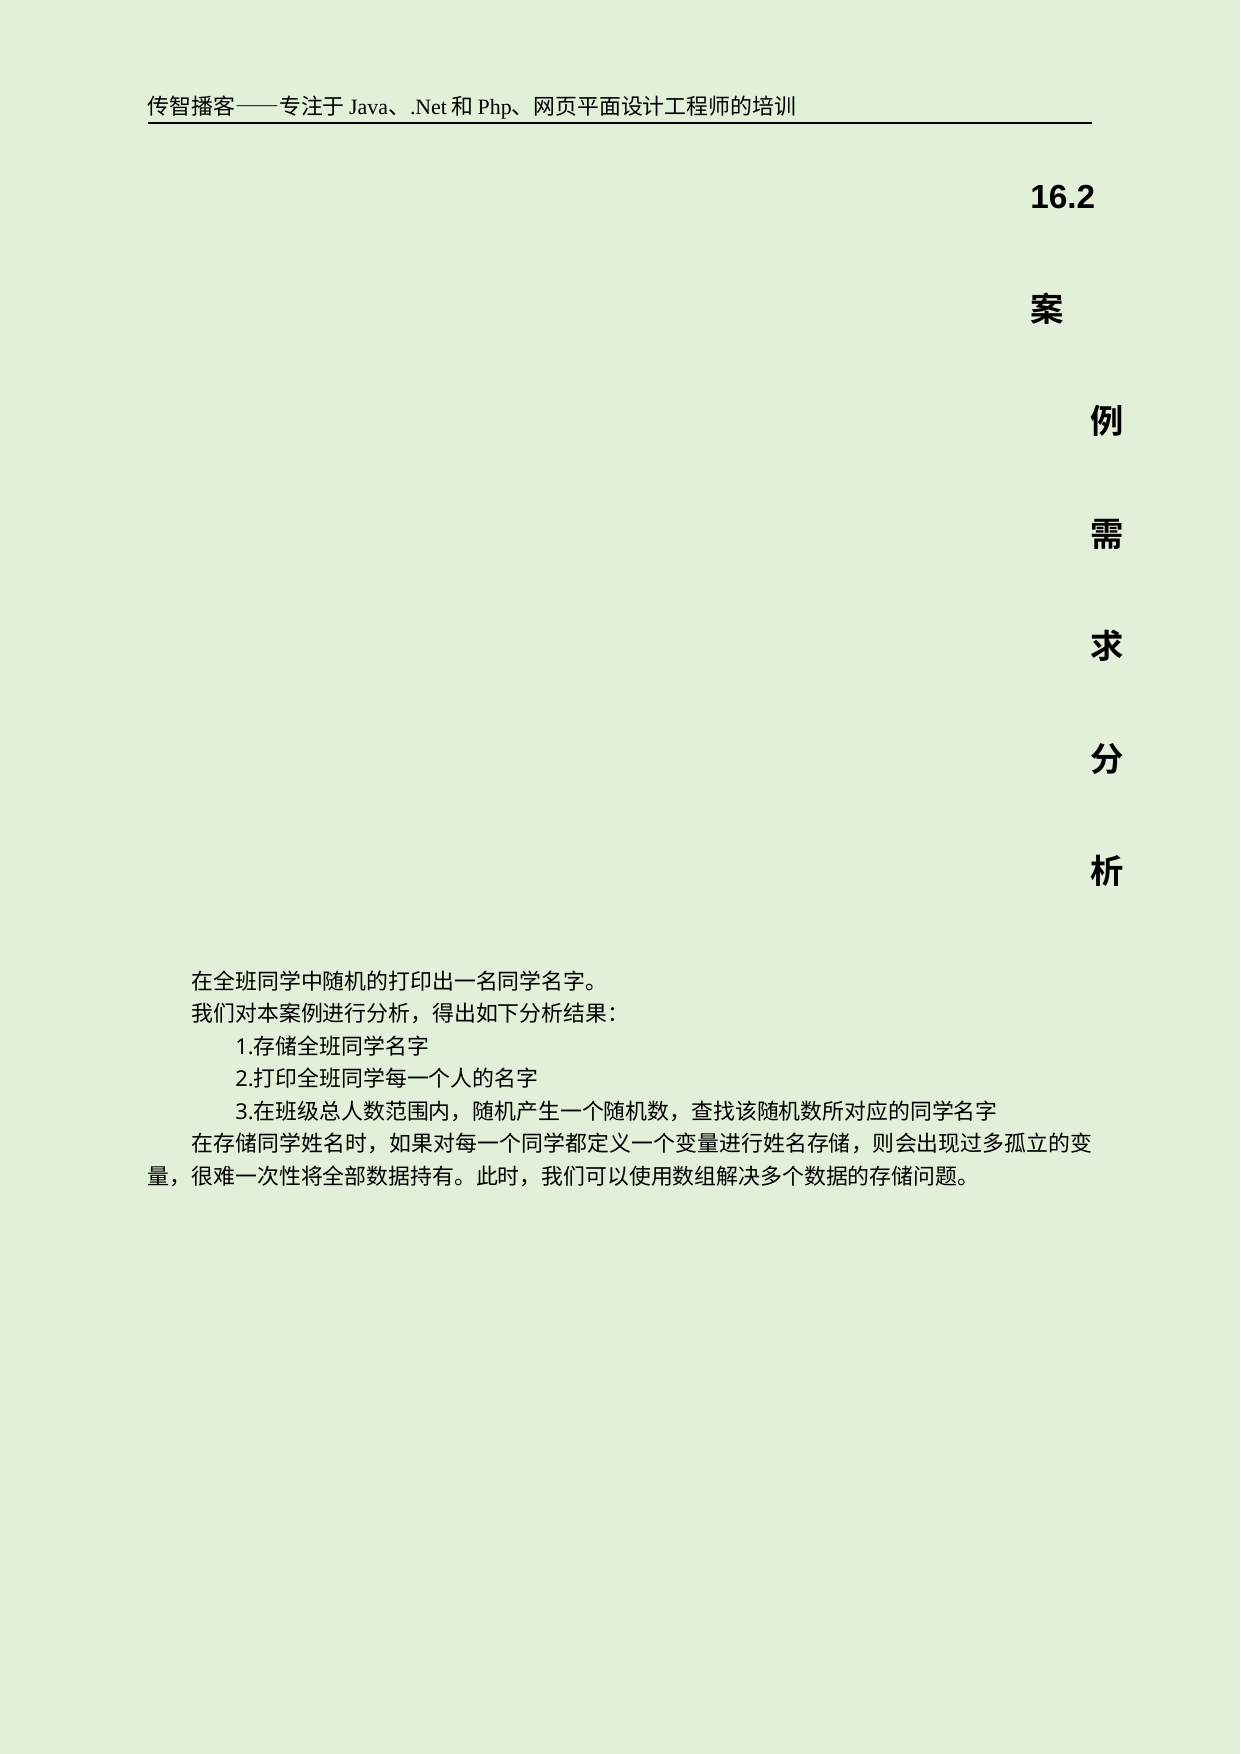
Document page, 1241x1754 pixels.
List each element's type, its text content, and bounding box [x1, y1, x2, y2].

list 2.打印全班同学每一个人的名字 [235, 1061, 1092, 1093]
list 1.存储全班同学名字 [191, 1028, 1092, 1061]
text 在存储同学姓名时，如果对每一个同学都定义一个变量进行姓名存储，则会出现过多孤立的变量，很难一次性将全部数据持有。此时，我们可以使用数组解决多个数据的存储问题。 [148, 1126, 1092, 1191]
list 3.在班级总人数范围内，随机产生一个随机数，查找该随机数所对应的同学名字 [235, 1093, 1092, 1126]
text 在全班同学中随机的打印出一名同学名字。 [148, 963, 1092, 996]
text 我们对本案例进行分析，得出如下分析结果： [191, 996, 1092, 1028]
